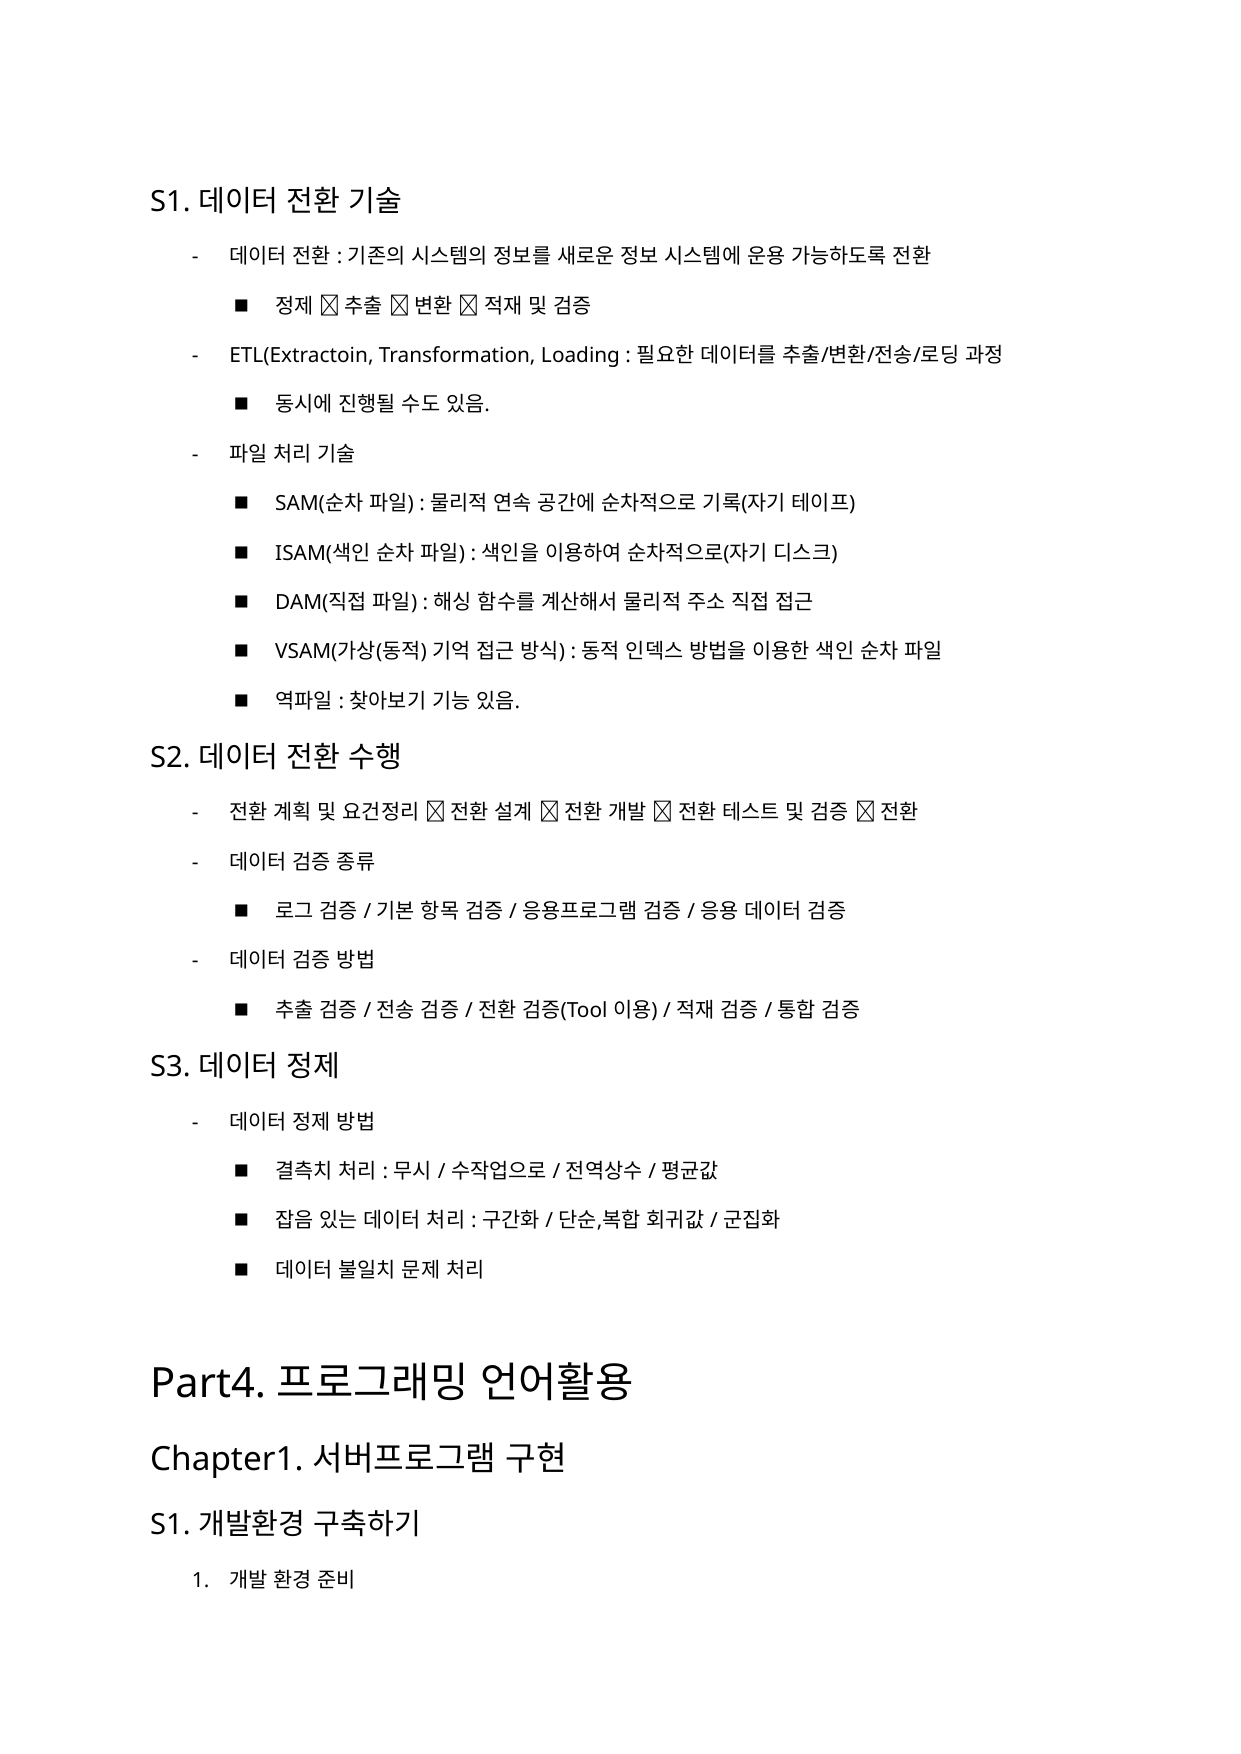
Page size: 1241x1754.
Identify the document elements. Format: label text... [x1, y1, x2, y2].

text Part4. 프로그래밍 언어활용 [150, 1349, 1090, 1410]
list 데이터 전환 : 기존의 시스템의 정보를 새로운 정보 시스템에 운용 가능하도록 전환 [192, 239, 1090, 270]
list 전환 계획 및 요건정리 전환 설계 전환 개발 전환 테스트 및 검증 전환 [192, 796, 1090, 826]
list 데이터 불일치 문제 처리 [233, 1253, 1090, 1283]
list 로그 검증 / 기본 항목 검증 / 응용프로그램 검증 / 응용 데이터 검증 [233, 894, 1090, 925]
list 정제 추출 변환 적재 및 검증 [233, 289, 1090, 319]
list 추출 검증 / 전송 검증 / 전환 검증(Tool 이용) / 적재 검증 / 통합 검증 [233, 993, 1090, 1023]
list ISAM(색인 순차 파일) : 색인을 이용하여 순차적으로(자기 디스크) [233, 536, 1090, 566]
list 파일 처리 기술 [192, 437, 1090, 467]
list 데이터 정제 방법 [192, 1105, 1090, 1135]
list 결측치 처리 : 무시 / 수작업으로 / 전역상수 / 평균값 [233, 1154, 1090, 1184]
text S1. 개발환경 구축하기 [150, 1501, 1090, 1543]
list 데이터 검증 방법 [192, 944, 1090, 974]
list SAM(순차 파일) : 물리적 연속 공간에 순차적으로 기록(자기 테이프) [233, 486, 1090, 517]
text Chapter1. 서버프로그램 구현 [150, 1432, 1090, 1480]
text S3. 데이터 정제 [150, 1042, 1090, 1085]
list 역파일 : 찾아보기 기능 있음. [233, 684, 1090, 714]
list VSAM(가상(동적) 기억 접근 방식) : 동적 인덱스 방법을 이용한 색인 순차 파일 [233, 634, 1090, 665]
list 잡음 있는 데이터 처리 : 구간화 / 단순,복합 회귀값 / 군집화 [233, 1204, 1090, 1234]
text S1. 데이터 전환 기술 [150, 177, 1090, 219]
list ETL(Extractoin, Transformation, Loading : 필요한 데이터를 추출/변환/전송/로딩 과정 [192, 338, 1090, 368]
text S2. 데이터 전환 수행 [150, 733, 1090, 776]
list 개발 환경 준비 [192, 1563, 1090, 1593]
list DAM(직접 파일) : 해싱 함수를 계산해서 물리적 주소 직접 접근 [233, 585, 1090, 615]
list 데이터 검증 종류 [192, 845, 1090, 875]
list 동시에 진행될 수도 있음. [233, 388, 1090, 418]
